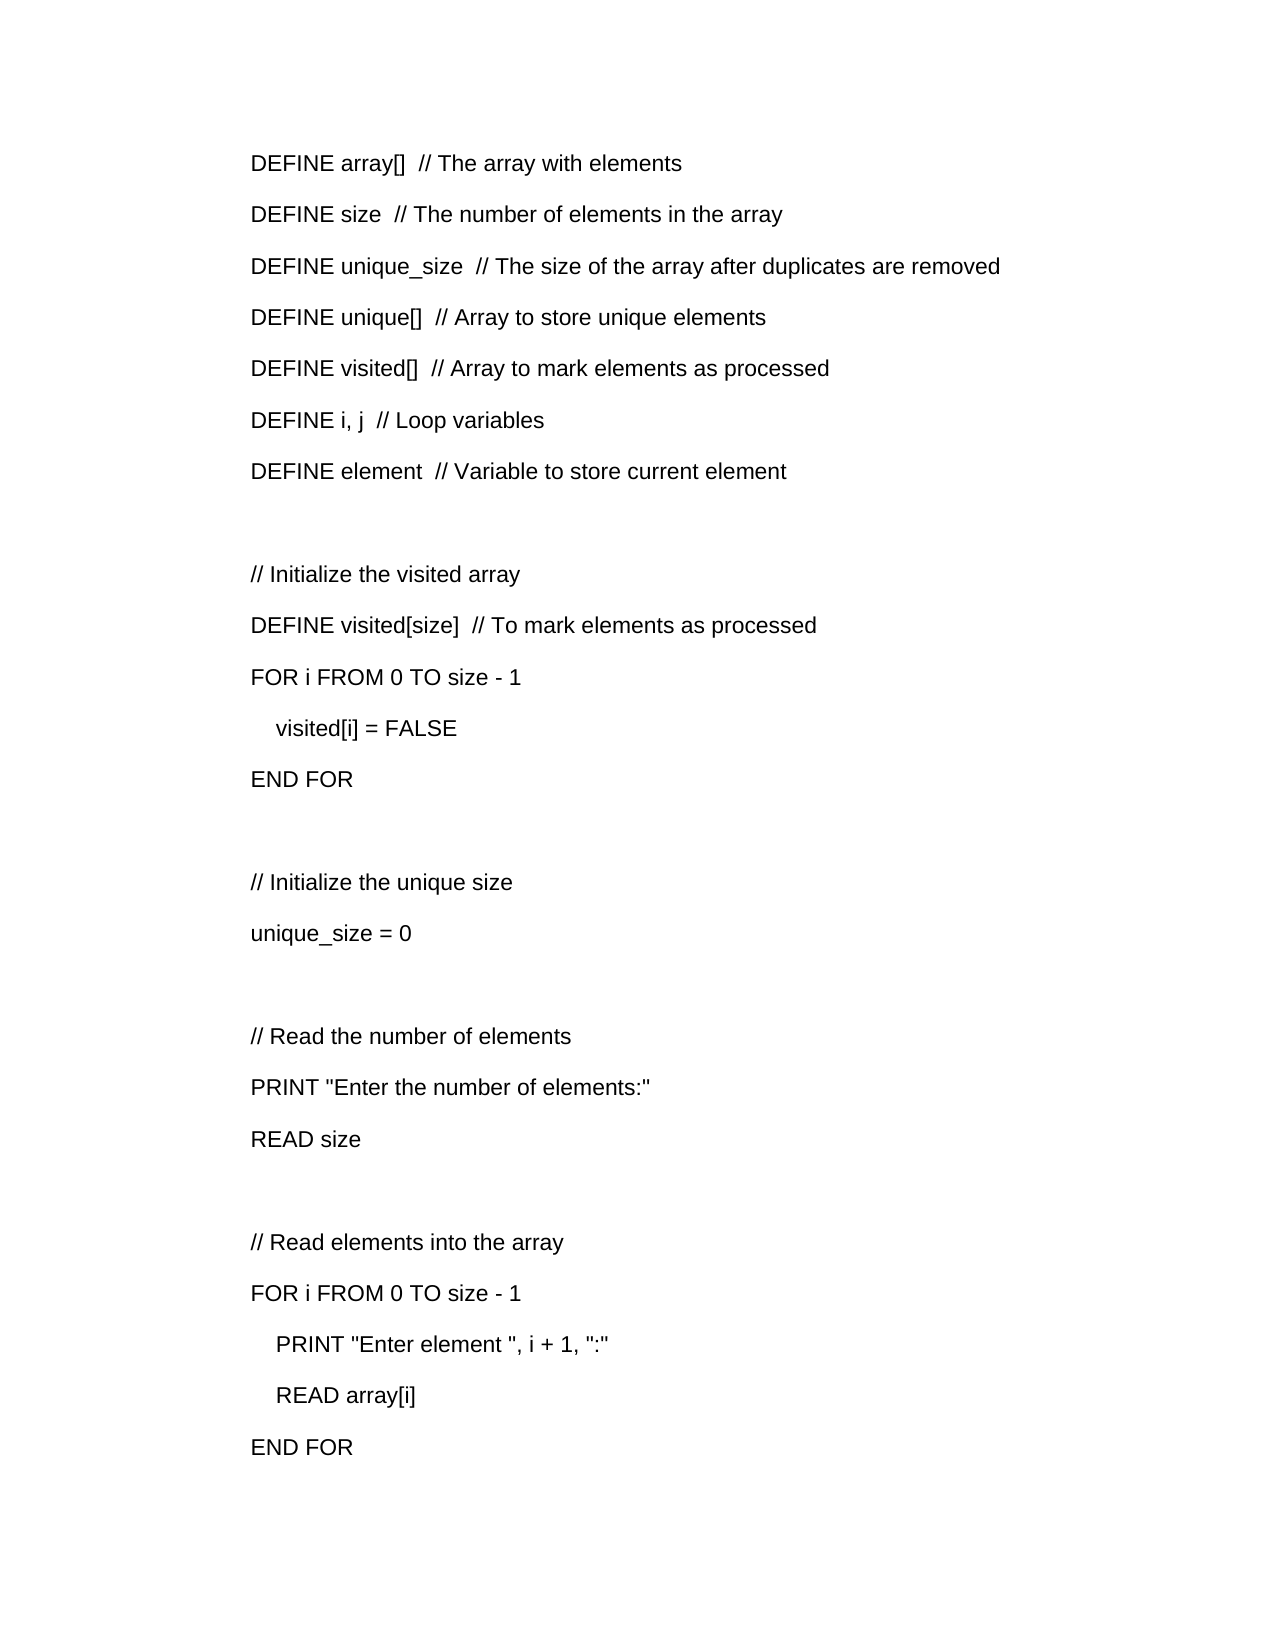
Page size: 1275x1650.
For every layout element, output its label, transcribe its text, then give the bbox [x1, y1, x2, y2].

text // Initialize the unique size [225, 869, 1125, 895]
text PRINT "Enter the number of elements:" [225, 1074, 1125, 1101]
text unique_size = 0 [225, 920, 1125, 947]
text END FOR [225, 1434, 1125, 1460]
text READ array[i] [225, 1382, 1125, 1409]
text READ size [225, 1126, 1125, 1152]
text DEFINE unique[] // Array to store unique elements [225, 304, 1125, 330]
text DEFINE array[] // The array with elements [225, 150, 1125, 176]
text DEFINE unique_size // The size of the array after duplicates are removed [225, 253, 1125, 279]
text visited[i] = FALSE [225, 715, 1125, 741]
text // Read the number of elements [225, 1023, 1125, 1049]
text FOR i FROM 0 TO size - 1 [225, 663, 1125, 690]
text DEFINE element // Variable to store current element [225, 458, 1125, 484]
text // Read elements into the array [225, 1228, 1125, 1255]
text DEFINE visited[] // Array to mark elements as processed [225, 355, 1125, 382]
text PRINT "Enter element ", i + 1, ":" [225, 1331, 1125, 1357]
text DEFINE size // The number of elements in the array [225, 201, 1125, 228]
text DEFINE visited[size] // To mark elements as processed [225, 612, 1125, 638]
text END FOR [225, 766, 1125, 793]
text DEFINE i, j // Loop variables [225, 407, 1125, 433]
text // Initialize the visited array [225, 561, 1125, 587]
text FOR i FROM 0 TO size - 1 [225, 1280, 1125, 1306]
